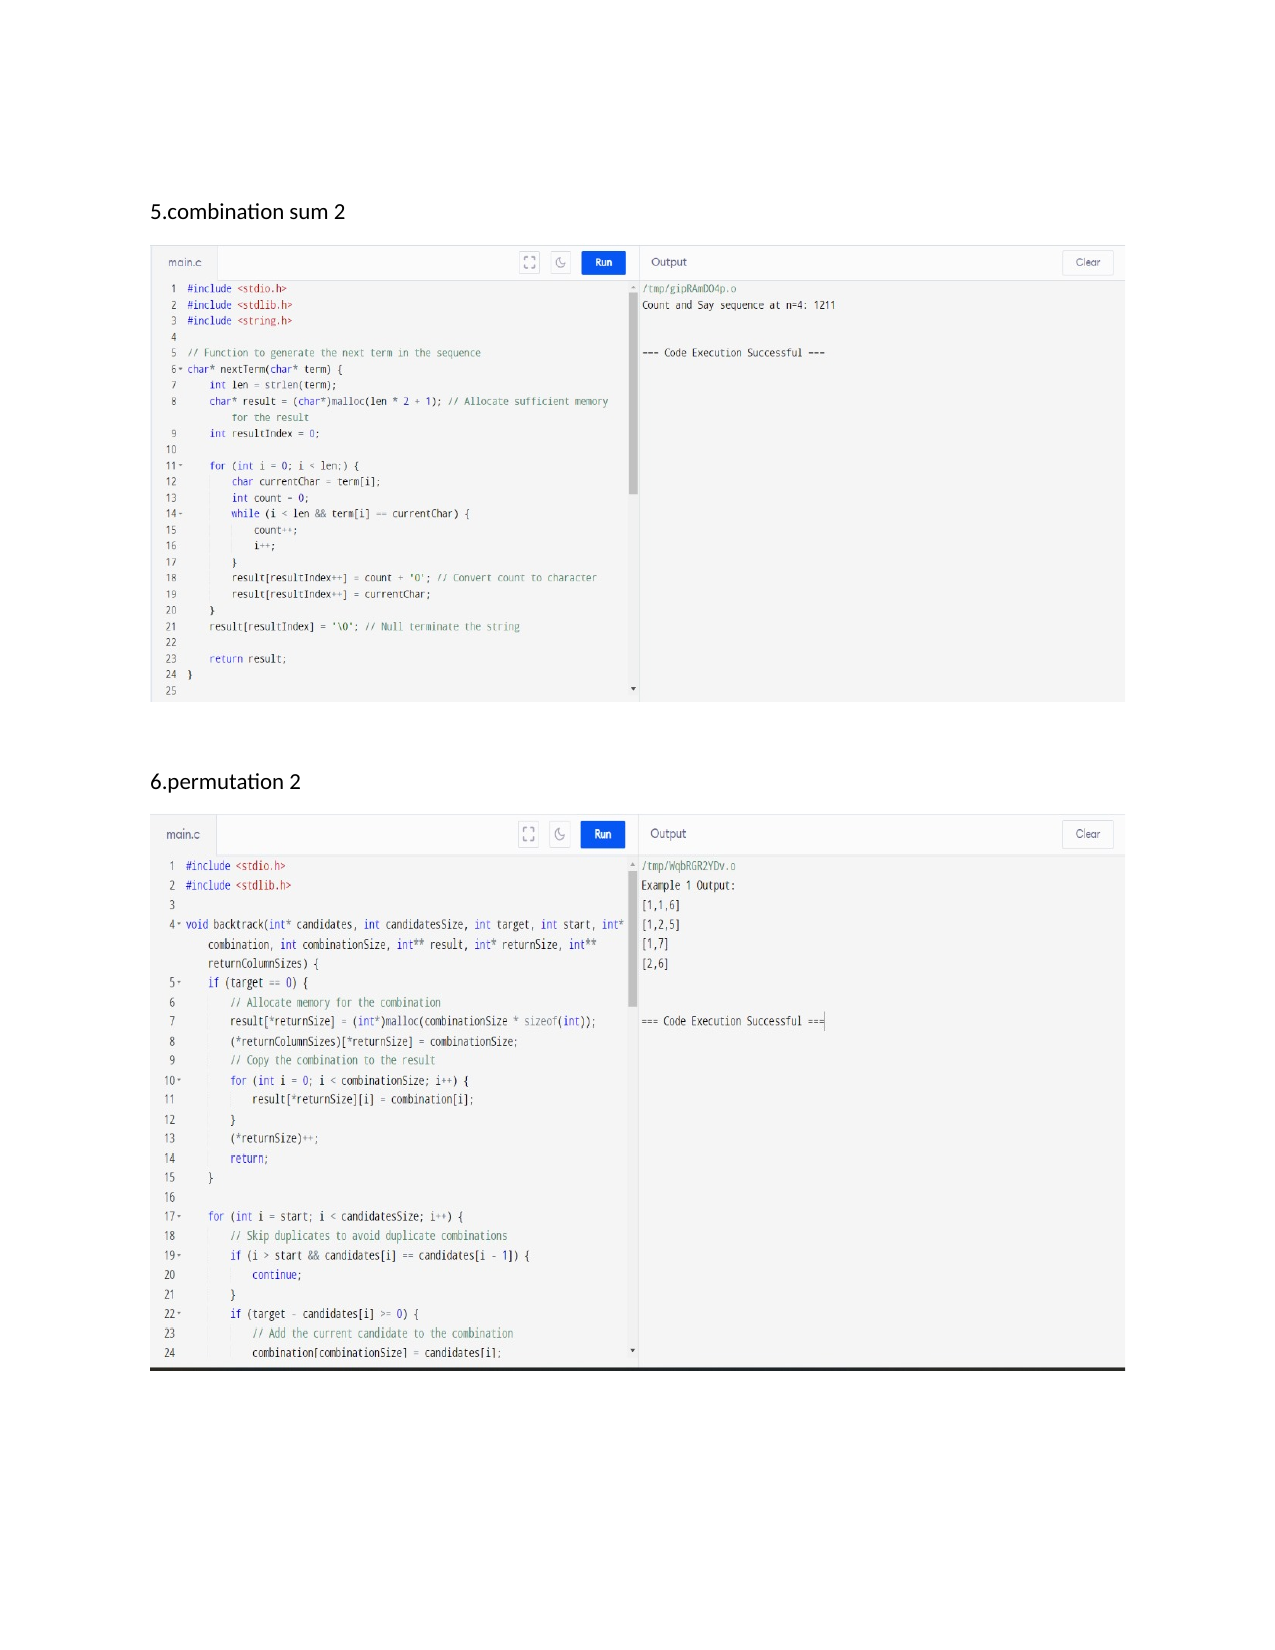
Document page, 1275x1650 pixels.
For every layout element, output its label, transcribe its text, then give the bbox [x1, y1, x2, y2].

picture [150, 813, 1125, 1371]
text 6.permutation 2 [150, 767, 1125, 795]
text 5.combination sum 2 [150, 197, 1125, 225]
picture [150, 243, 1125, 702]
